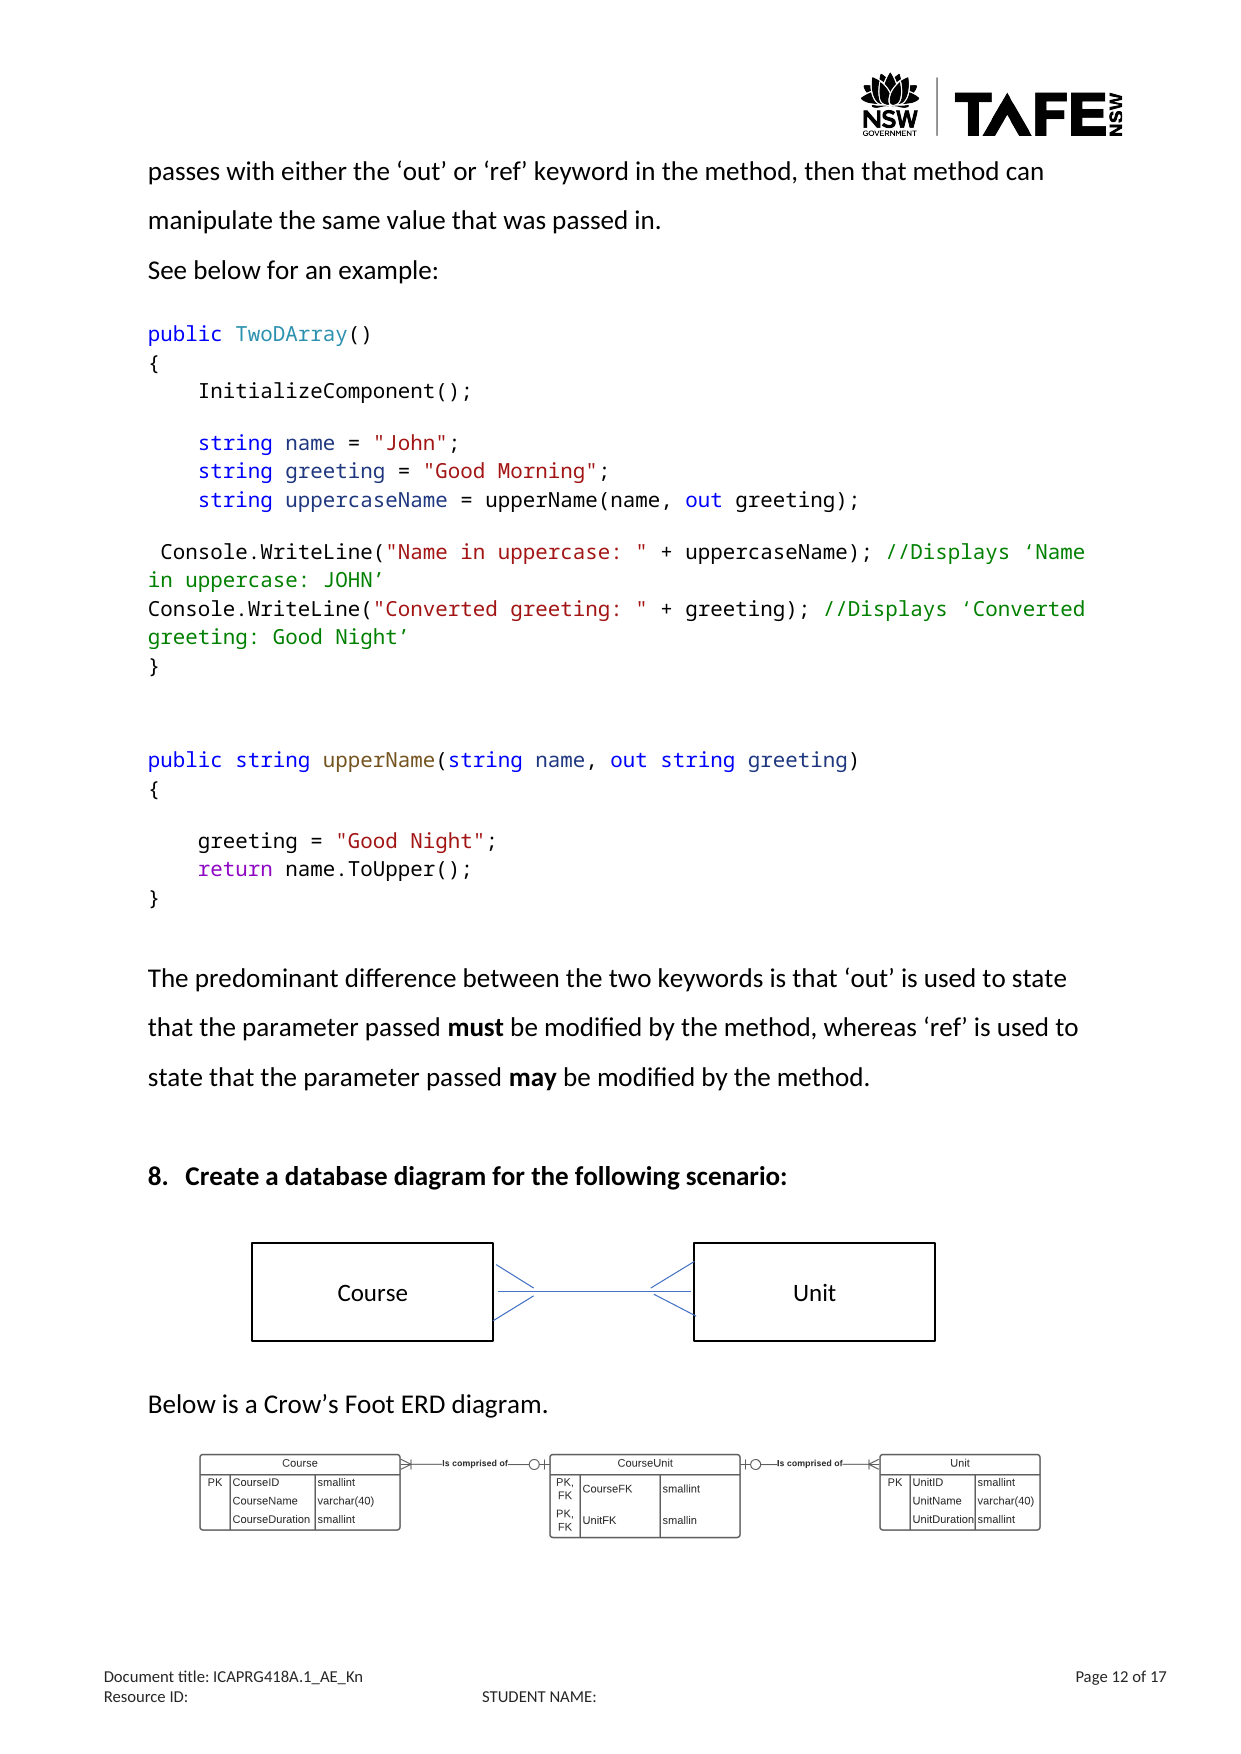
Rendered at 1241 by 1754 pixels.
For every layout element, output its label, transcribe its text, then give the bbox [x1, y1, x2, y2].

text } [148, 883, 1092, 911]
text string name = "John"; [148, 428, 1092, 457]
text { [148, 774, 1092, 802]
text string uppercaseName = upperName(name, out greeting); [148, 485, 1092, 513]
text See below for an example: [148, 253, 1092, 286]
text public string upperName(string name, out string greeting) [148, 745, 1092, 774]
text greeting = "Good Night"; [148, 826, 1092, 854]
text { [148, 348, 1092, 376]
text public TwoDArray() [148, 319, 1092, 348]
text Console.WriteLine("Name in uppercase: " + uppercaseName); //Displays ‘Name in uppercase: JOHN’ [148, 537, 1092, 594]
picture [861, 71, 1123, 137]
list Create a database diagram for the following scenario: [148, 1159, 1092, 1192]
text return name.ToUpper(); [148, 854, 1092, 883]
picture [147, 1439, 1093, 1553]
text The predominant difference between the two keywords is that ‘out’ is used to state that the parameter passed must be modified by the method, whereas ‘ref’ is used to state that the parameter passed may be modified by the method. [148, 961, 1092, 1093]
text InitializeComponent(); [148, 376, 1092, 404]
text Below is a Crow’s Foot ERD diagram. [148, 1387, 1092, 1420]
text string greeting = "Good Morning"; [148, 457, 1092, 485]
text } [148, 651, 1092, 679]
text Console.WriteLine("Converted greeting: " + greeting); //Displays ‘Converted greeting: Good Night’ [148, 594, 1092, 651]
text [148, 154, 1092, 237]
